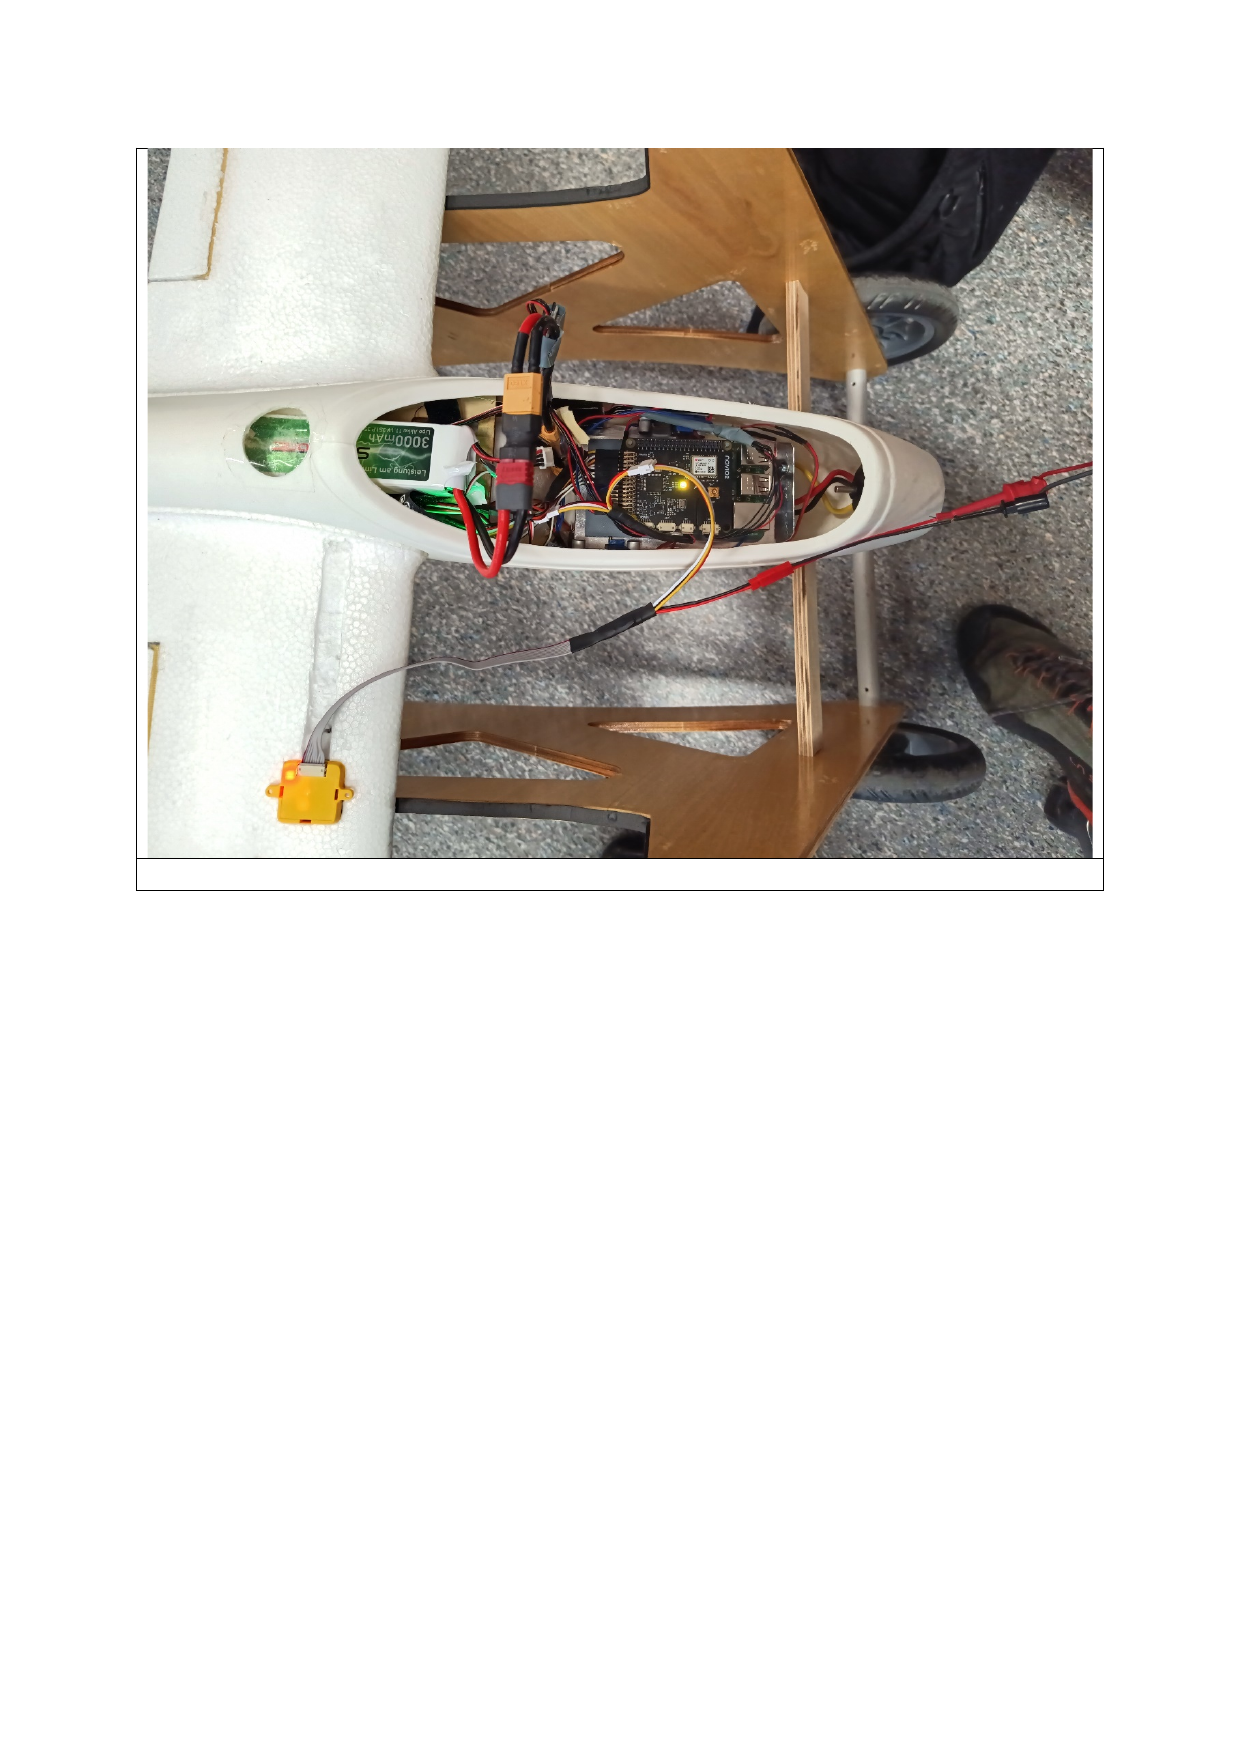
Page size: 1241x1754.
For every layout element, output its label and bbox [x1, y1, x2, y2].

table_header [1093, 149, 1103, 857]
table_header [137, 149, 147, 857]
picture [147, 148, 1093, 858]
table_cell [137, 859, 1103, 890]
